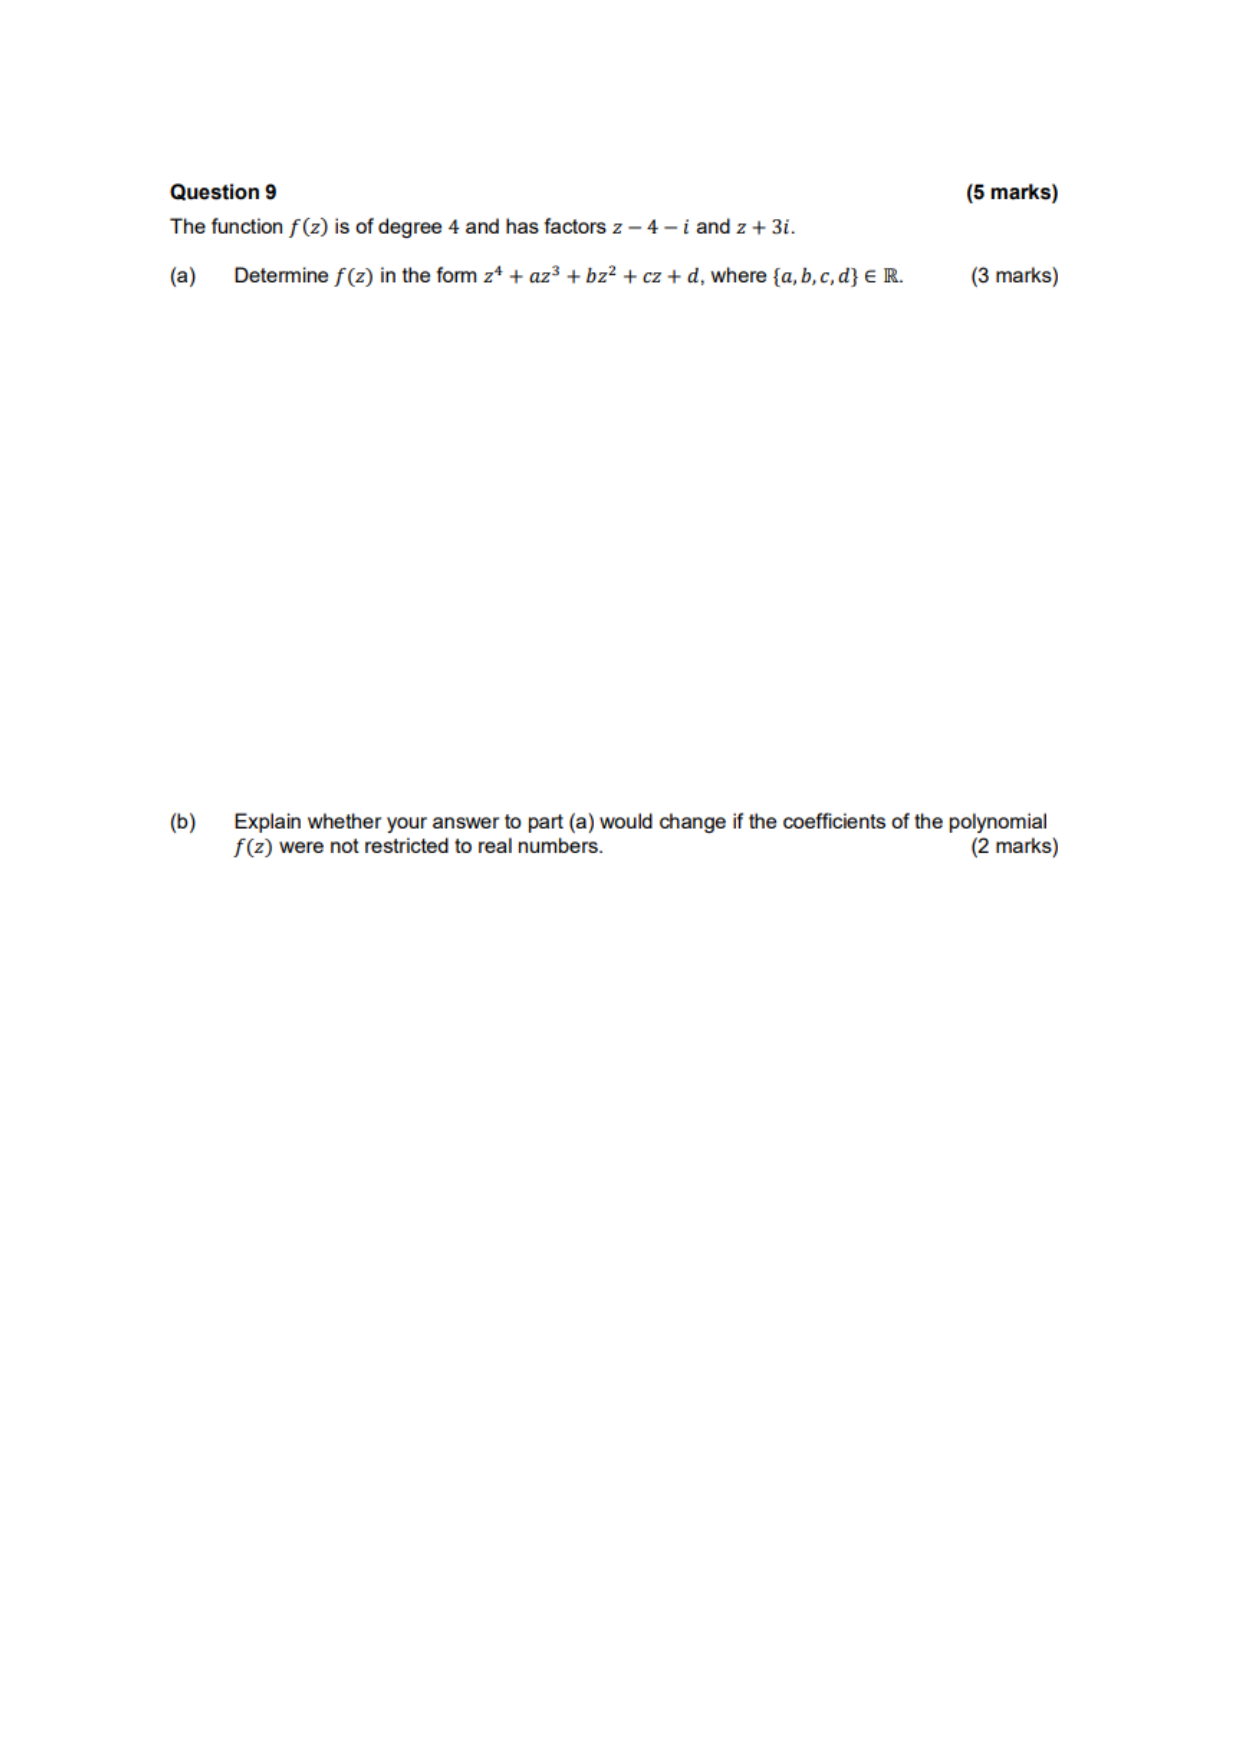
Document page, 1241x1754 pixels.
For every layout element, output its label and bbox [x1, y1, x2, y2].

picture [150, 150, 1091, 1303]
